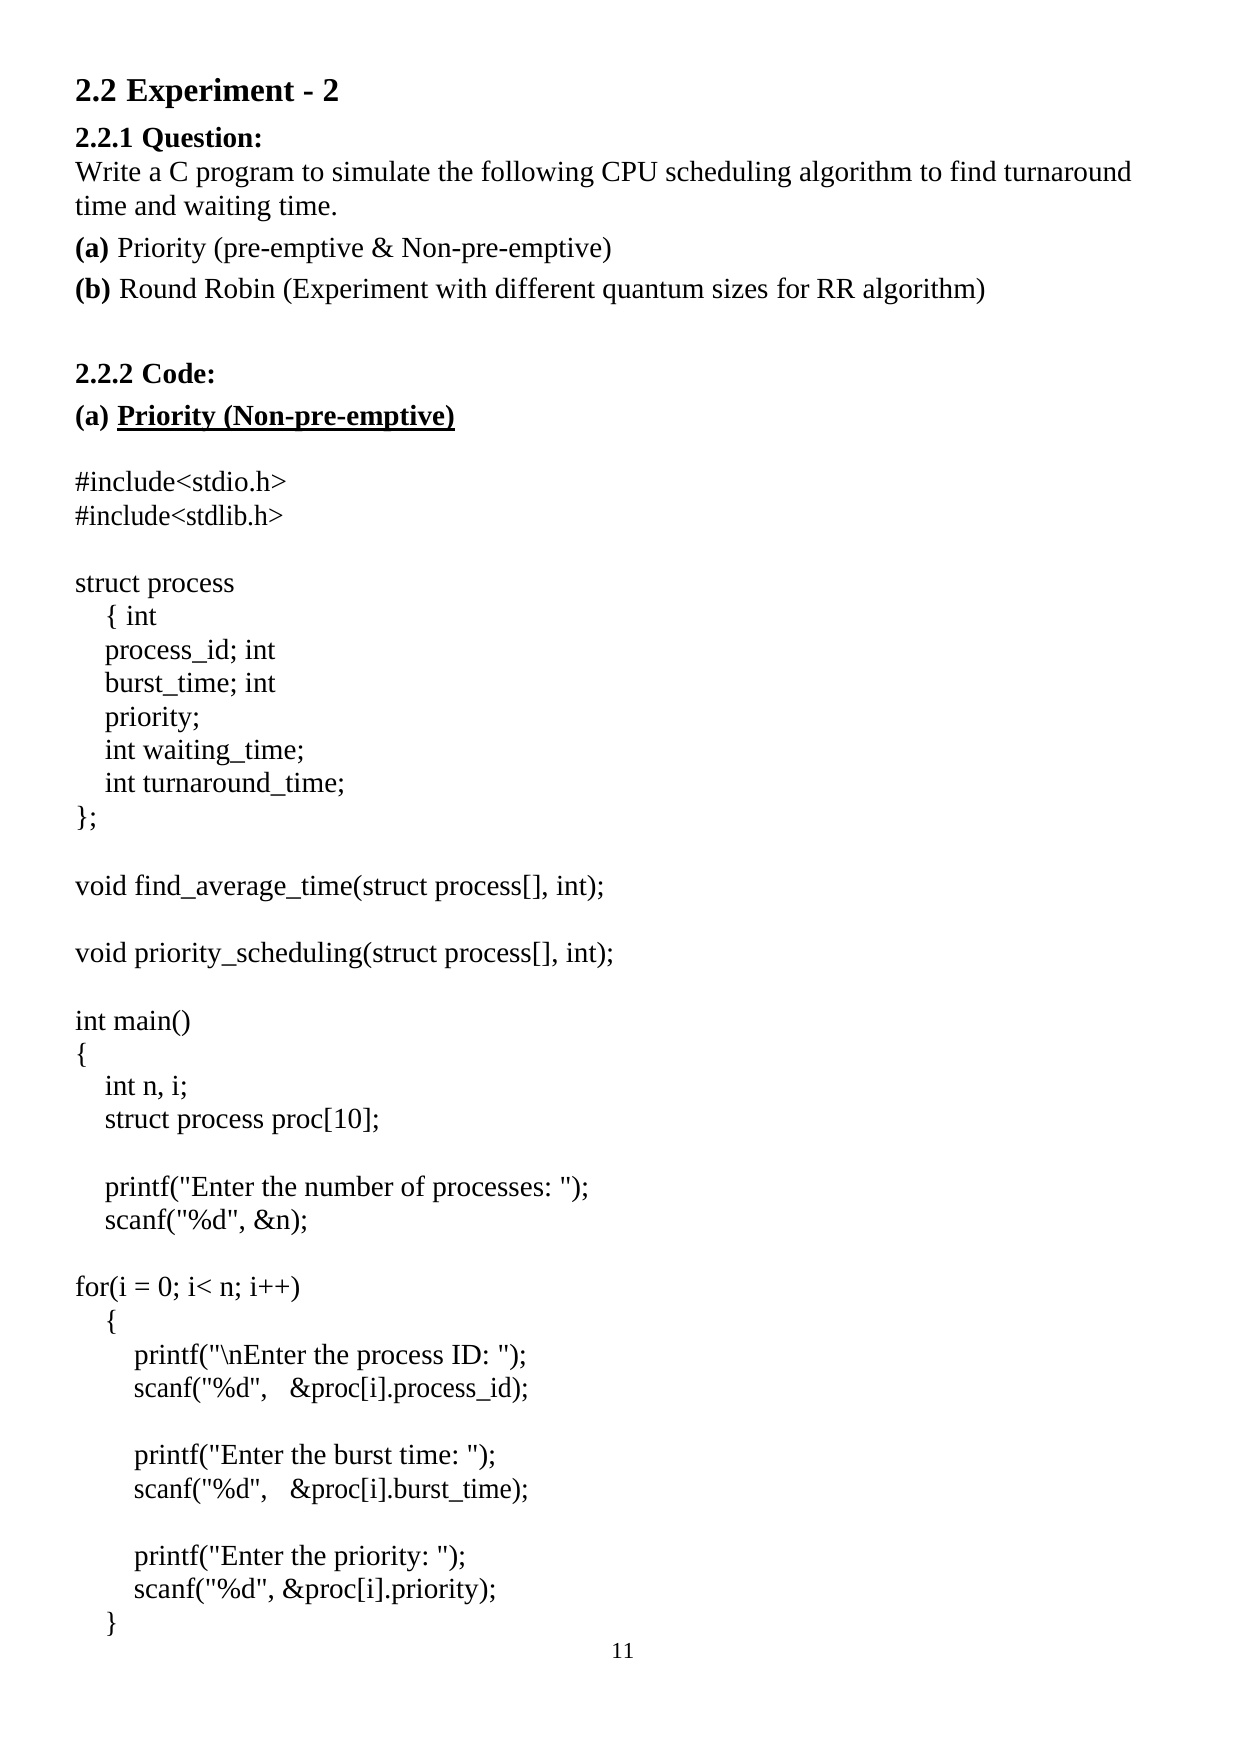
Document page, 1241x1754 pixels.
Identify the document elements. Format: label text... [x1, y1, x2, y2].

list Priority (Non-pre-emptive) [75, 398, 1207, 432]
subtitle Code: [75, 356, 1207, 390]
list Priority (pre-emptive & Non-pre-emptive) [75, 230, 1207, 263]
text int waiting_time; [104, 733, 1207, 766]
text { [104, 1303, 1207, 1337]
list Question: [75, 121, 1207, 154]
text int n, i; [104, 1070, 1207, 1102]
text void find_average_time(struct process[], int); void priority_scheduling(struct process[], int); [75, 868, 643, 969]
text printf("Enter the burst time: "); scanf("%d", &proc[i].burst_time); [133, 1437, 561, 1504]
list Round Robin (Experiment with different quantum sizes for RR algorithm) [75, 271, 1207, 305]
text }; [75, 799, 1207, 833]
text Write a C program to simulate the following CPU scheduling algorithm to find turnaround time and waiting time. [75, 154, 1152, 222]
text int main() [75, 1003, 1207, 1036]
text for(i = 0; i< n; i++) [75, 1269, 1207, 1303]
list Experiment - 2 [75, 71, 1207, 109]
text { [75, 1037, 1207, 1070]
text struct process { int process_id; int burst_time; int priority; [75, 565, 284, 733]
text int turnaround_time; [104, 766, 1207, 799]
text #include<stdio.h> #include<stdlib.h> [75, 464, 369, 532]
text printf("Enter the number of processes: "); scanf("%d", &n); [104, 1169, 643, 1236]
text } [104, 1605, 1207, 1639]
text struct process proc[10]; [104, 1102, 1207, 1135]
text printf("\nEnter the process ID: "); scanf("%d", &proc[i].process_id); [133, 1337, 561, 1404]
text printf("Enter the priority: "); scanf("%d", &proc[i].priority); [133, 1538, 561, 1605]
